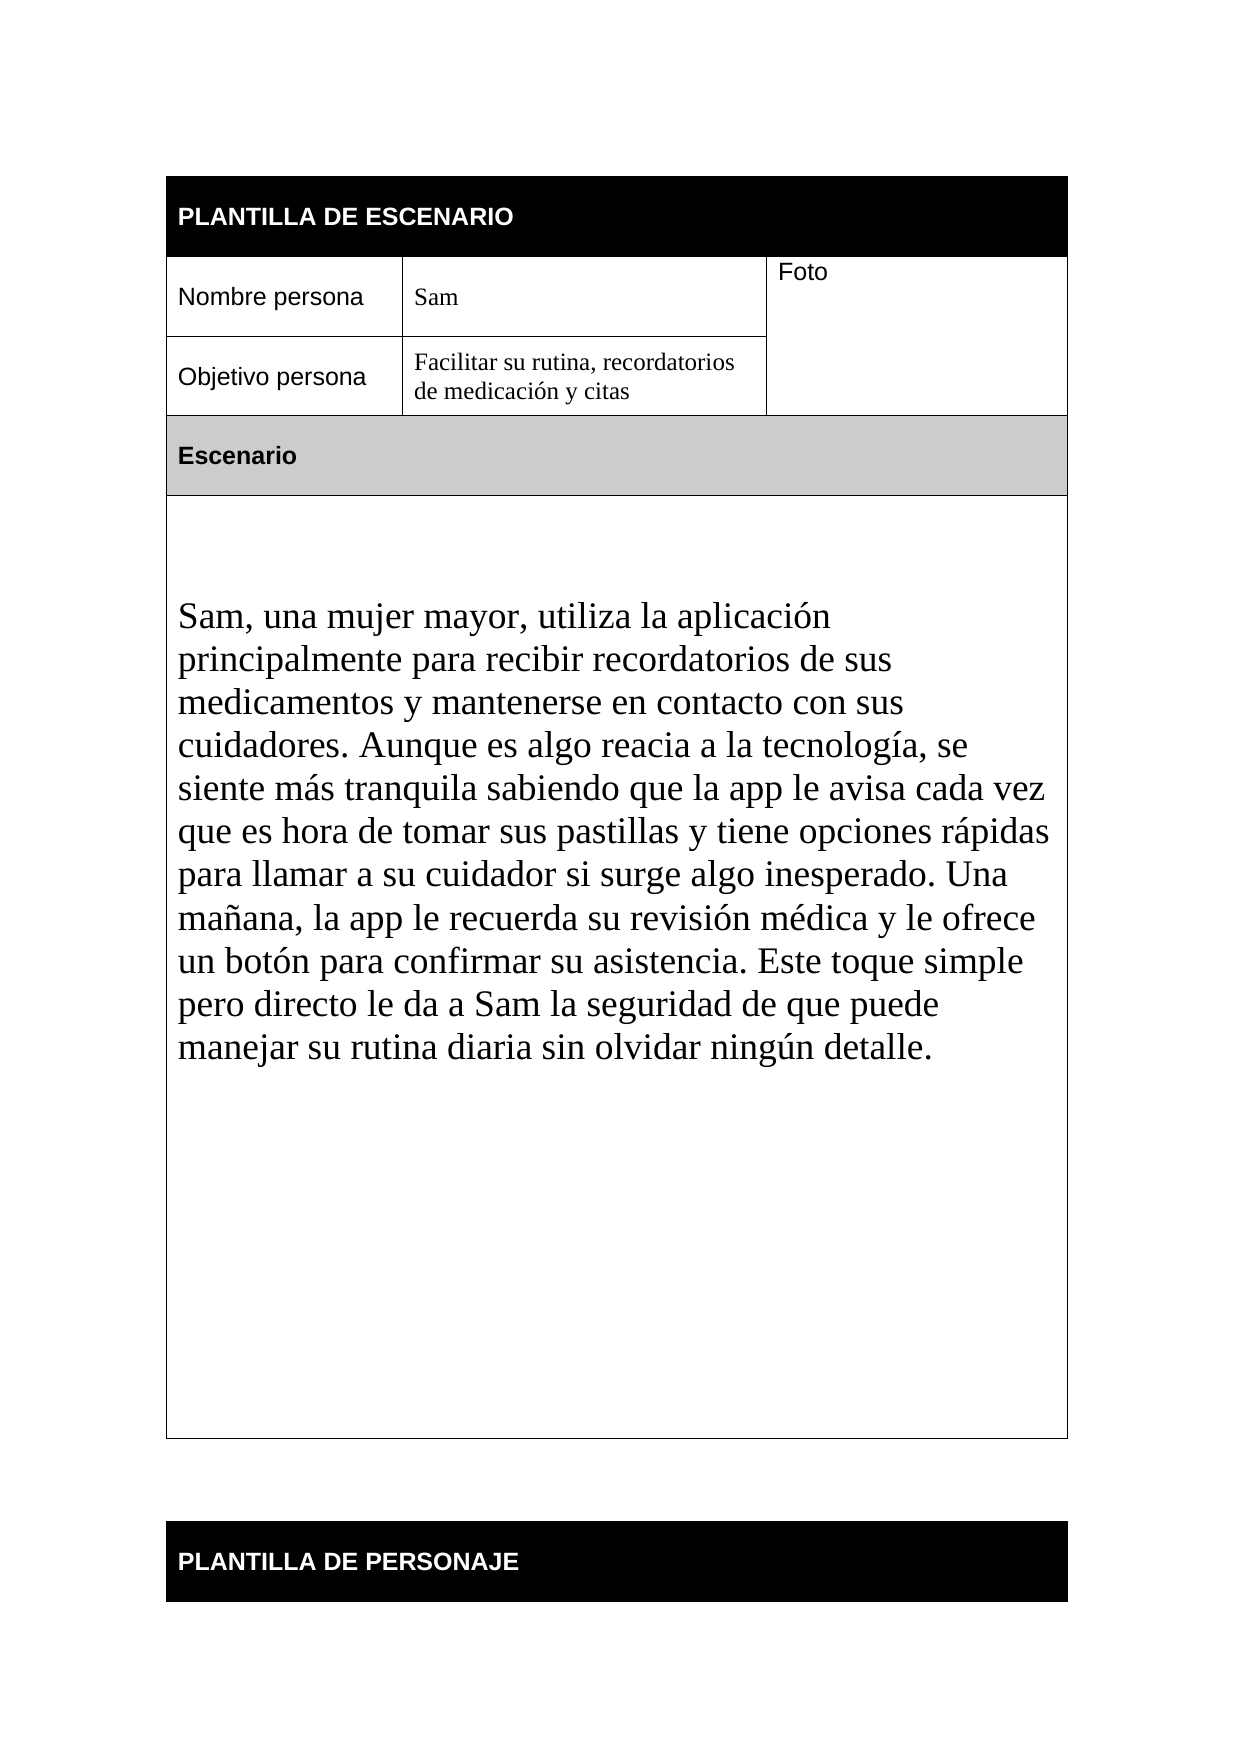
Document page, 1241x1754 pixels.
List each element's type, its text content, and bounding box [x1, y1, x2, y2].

table_header PLANTILLA DE ESCENARIO [167, 178, 1067, 256]
table_cell Escenario [167, 416, 1067, 495]
table_cell Nombre persona [167, 257, 402, 336]
table_header PLANTILLA DE PERSONAJE [167, 1522, 1067, 1601]
table_cell Objetivo persona [167, 337, 402, 415]
table_cell Foto [767, 257, 1067, 415]
table_cell Sam [403, 257, 766, 336]
table_cell Facilitar su rutina, recordatorios de medicación y citas [403, 337, 766, 415]
table_cell Sam, una mujer mayor, utiliza la aplicación principalmente para recibir recordatorios de sus medicamentos y mantenerse en contacto con sus cuidadores. Aunque es algo reacia a la tecnología, se siente más tranquila sabiendo que la app le avisa cada vez que es hora de tomar sus pastillas y tiene opciones rápidas para llamar a su cuidador si surge algo inesperado. Una mañana, la app le recuerda su revisión médica y le ofrece un botón para confirmar su asistencia. Este toque simple pero directo le da a Sam la seguridad de que puede manejar su rutina diaria sin olvidar ningún detalle. [167, 496, 1067, 1437]
